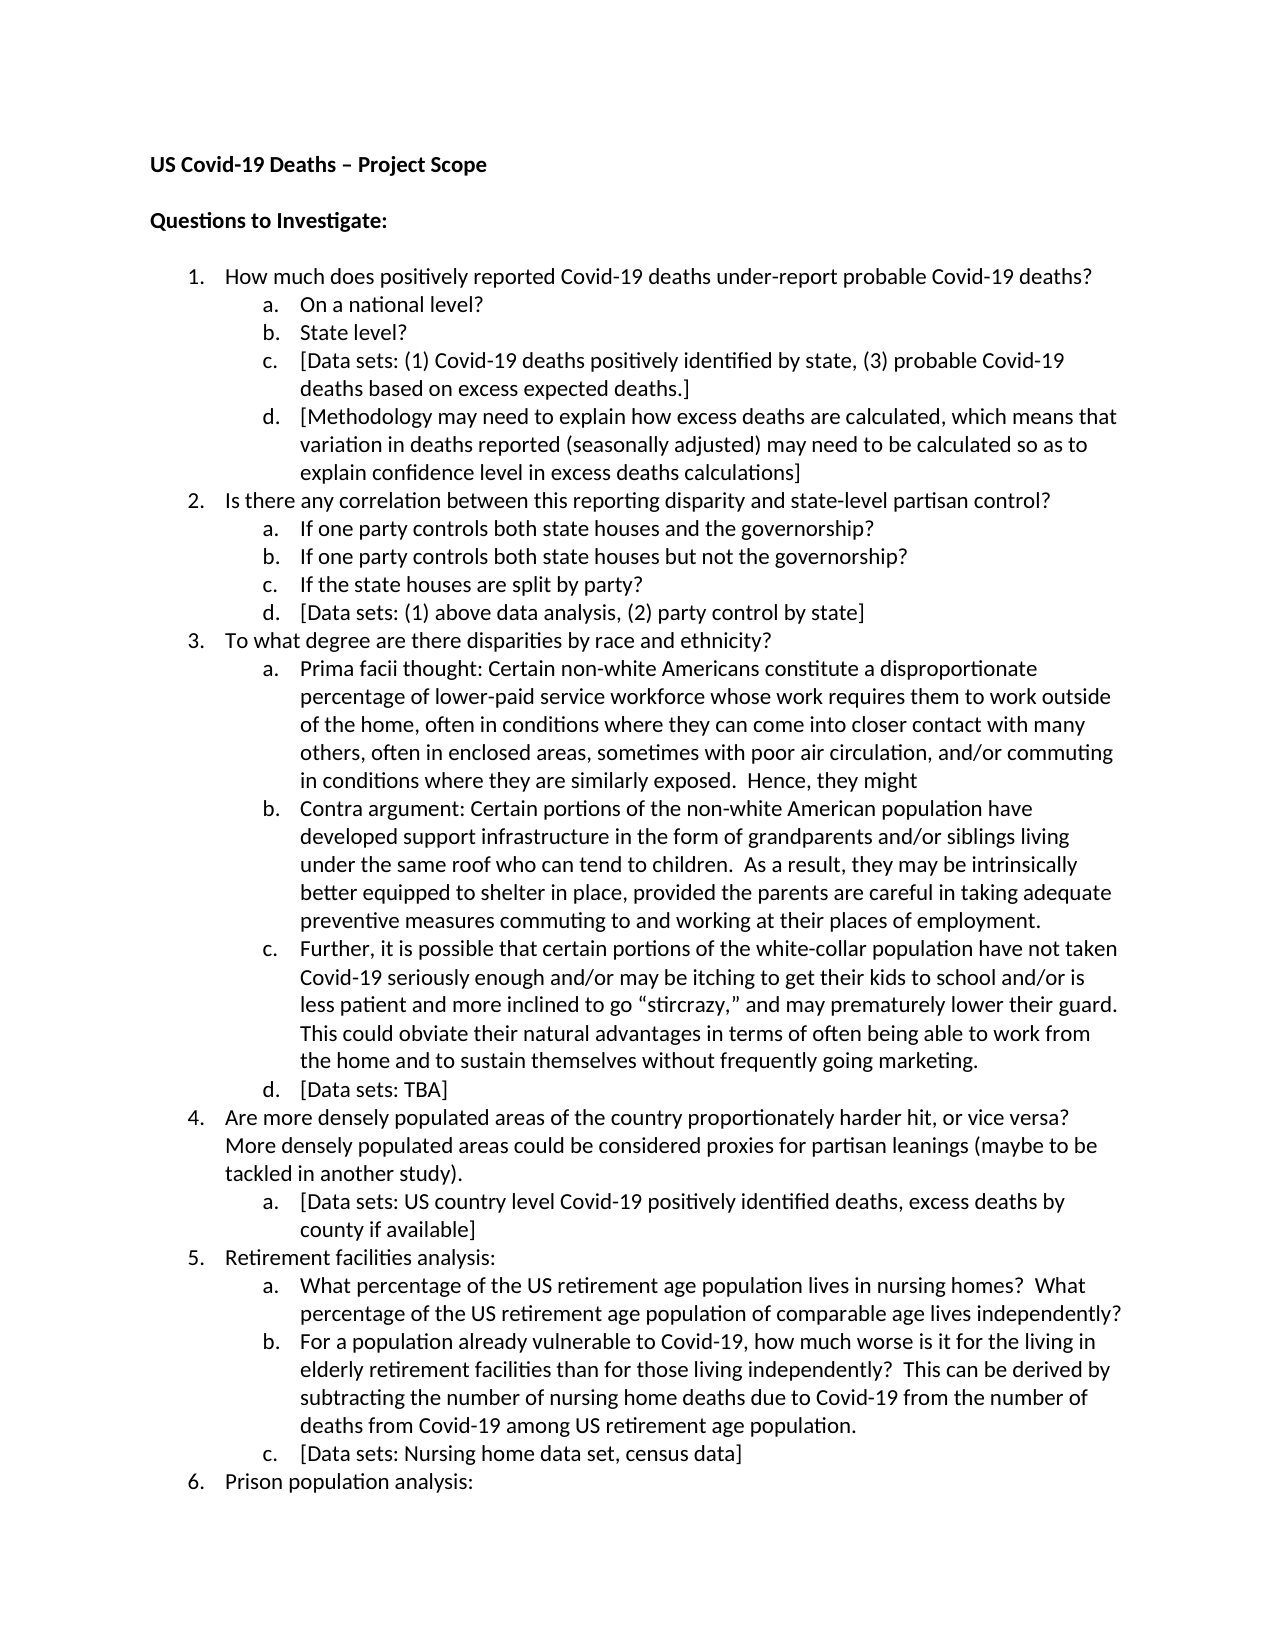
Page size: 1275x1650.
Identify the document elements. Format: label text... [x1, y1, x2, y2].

list Prima facii thought: Certain non-white Americans constitute a disproportionate percentage of lower-paid service workforce whose work requires them to work outside of the home, often in conditions where they can come into closer contact with many others, often in enclosed areas, sometimes with poor air circulation, and/or commuting in conditions where they are similarly exposed. Hence, they might [262, 654, 1125, 794]
list State level? [262, 318, 1125, 346]
text Questions to Investigate: [150, 206, 1125, 234]
list Retirement facilities analysis: [187, 1243, 1125, 1271]
list Contra argument: Certain portions of the non-white American population have developed support infrastructure in the form of grandparents and/or siblings living under the same roof who can tend to children. As a result, they may be intrinsically better equipped to shelter in place, provided the parents are careful in taking adequate preventive measures commuting to and working at their places of employment. [262, 794, 1125, 934]
list To what degree are there disparities by race and ethnicity? [187, 626, 1125, 654]
list Is there any correlation between this reporting disparity and state-level partisan control? [187, 486, 1125, 514]
list If the state houses are split by party? [262, 570, 1125, 598]
list If one party controls both state houses and the governorship? [262, 514, 1125, 542]
list Prison population analysis: [187, 1467, 1125, 1495]
list [Data sets: US country level Covid-19 positively identified deaths, excess deaths by county if available] [262, 1187, 1125, 1243]
list [Data sets: (1) Covid-19 deaths positively identified by state, (3) probable Covid-19 deaths based on excess expected deaths.] [262, 346, 1125, 402]
list What percentage of the US retirement age population lives in nursing homes? What percentage of the US retirement age population of comparable age lives independently? [262, 1271, 1125, 1327]
list [Data sets: (1) above data analysis, (2) party control by state] [262, 598, 1125, 626]
list How much does positively reported Covid-19 deaths under-report probable Covid-19 deaths? [187, 262, 1125, 290]
list [Data sets: Nursing home data set, census data] [262, 1439, 1125, 1467]
text US Covid-19 Deaths – Project Scope [150, 150, 1125, 178]
list Further, it is possible that certain portions of the white-collar population have not taken Covid-19 seriously enough and/or may be itching to get their kids to school and/or is less patient and more inclined to go “stircrazy,” and may prematurely lower their guard. This could obviate their natural advantages in terms of often being able to work from the home and to sustain themselves without frequently going marketing. [262, 934, 1125, 1075]
list Are more densely populated areas of the country proportionately harder hit, or vice versa? More densely populated areas could be considered proxies for partisan leanings (maybe to be tackled in another study). [187, 1103, 1125, 1187]
list For a population already vulnerable to Covid-19, how much worse is it for the living in elderly retirement facilities than for those living independently? This can be derived by subtracting the number of nursing home deaths due to Covid-19 from the number of deaths from Covid-19 among US retirement age population. [262, 1327, 1125, 1439]
list If one party controls both state houses but not the governorship? [262, 542, 1125, 570]
list On a national level? [262, 290, 1125, 318]
list [Methodology may need to explain how excess deaths are calculated, which means that variation in deaths reported (seasonally adjusted) may need to be calculated so as to explain confidence level in excess deaths calculations] [262, 402, 1125, 486]
list [Data sets: TBA] [262, 1075, 1125, 1103]
